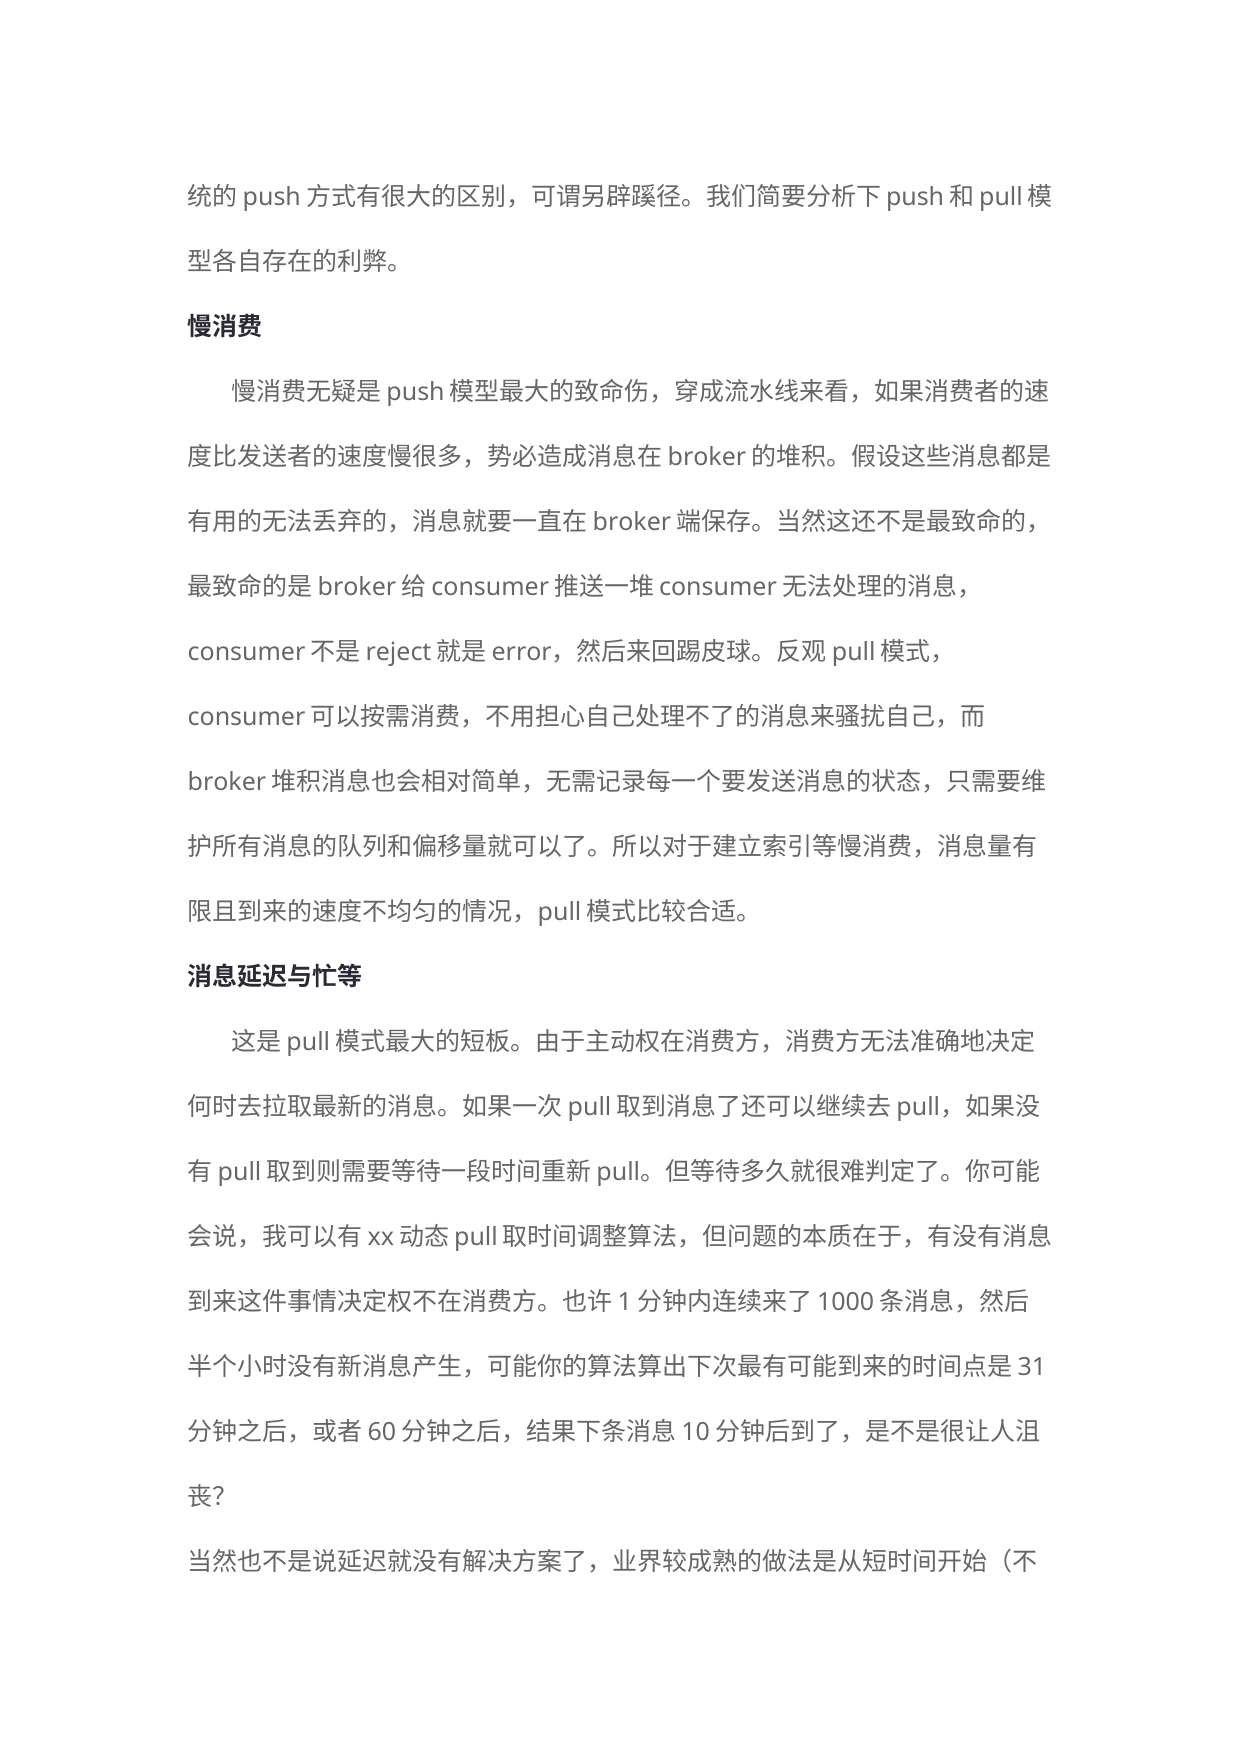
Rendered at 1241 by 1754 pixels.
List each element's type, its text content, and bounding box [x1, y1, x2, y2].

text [187, 162, 1053, 292]
text 慢消费无疑是push模型最大的致命伤，穿成流水线来看，如果消费者的速度比发送者的速度慢很多，势必造成消息在broker的堆积。假设这些消息都是有用的无法丢弃的，消息就要一直在broker端保存。当然这还不是最致命的，最致命的是broker给consumer推送一堆consumer无法处理的消息，consumer不是reject就是error，然后来回踢皮球。反观pull模式，consumer可以按需消费，不用担心自己处理不了的消息来骚扰自己，而broker堆积消息也会相对简单，无需记录每一个要发送消息的状态，只需要维护所有消息的队列和偏移量就可以了。所以对于建立索引等慢消费，消息量有限且到来的速度不均匀的情况，pull模式比较合适。 [187, 357, 1053, 942]
subtitle 慢消费 [187, 292, 1053, 357]
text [187, 1007, 1053, 1592]
subtitle 消息延迟与忙等 [187, 942, 1053, 1007]
